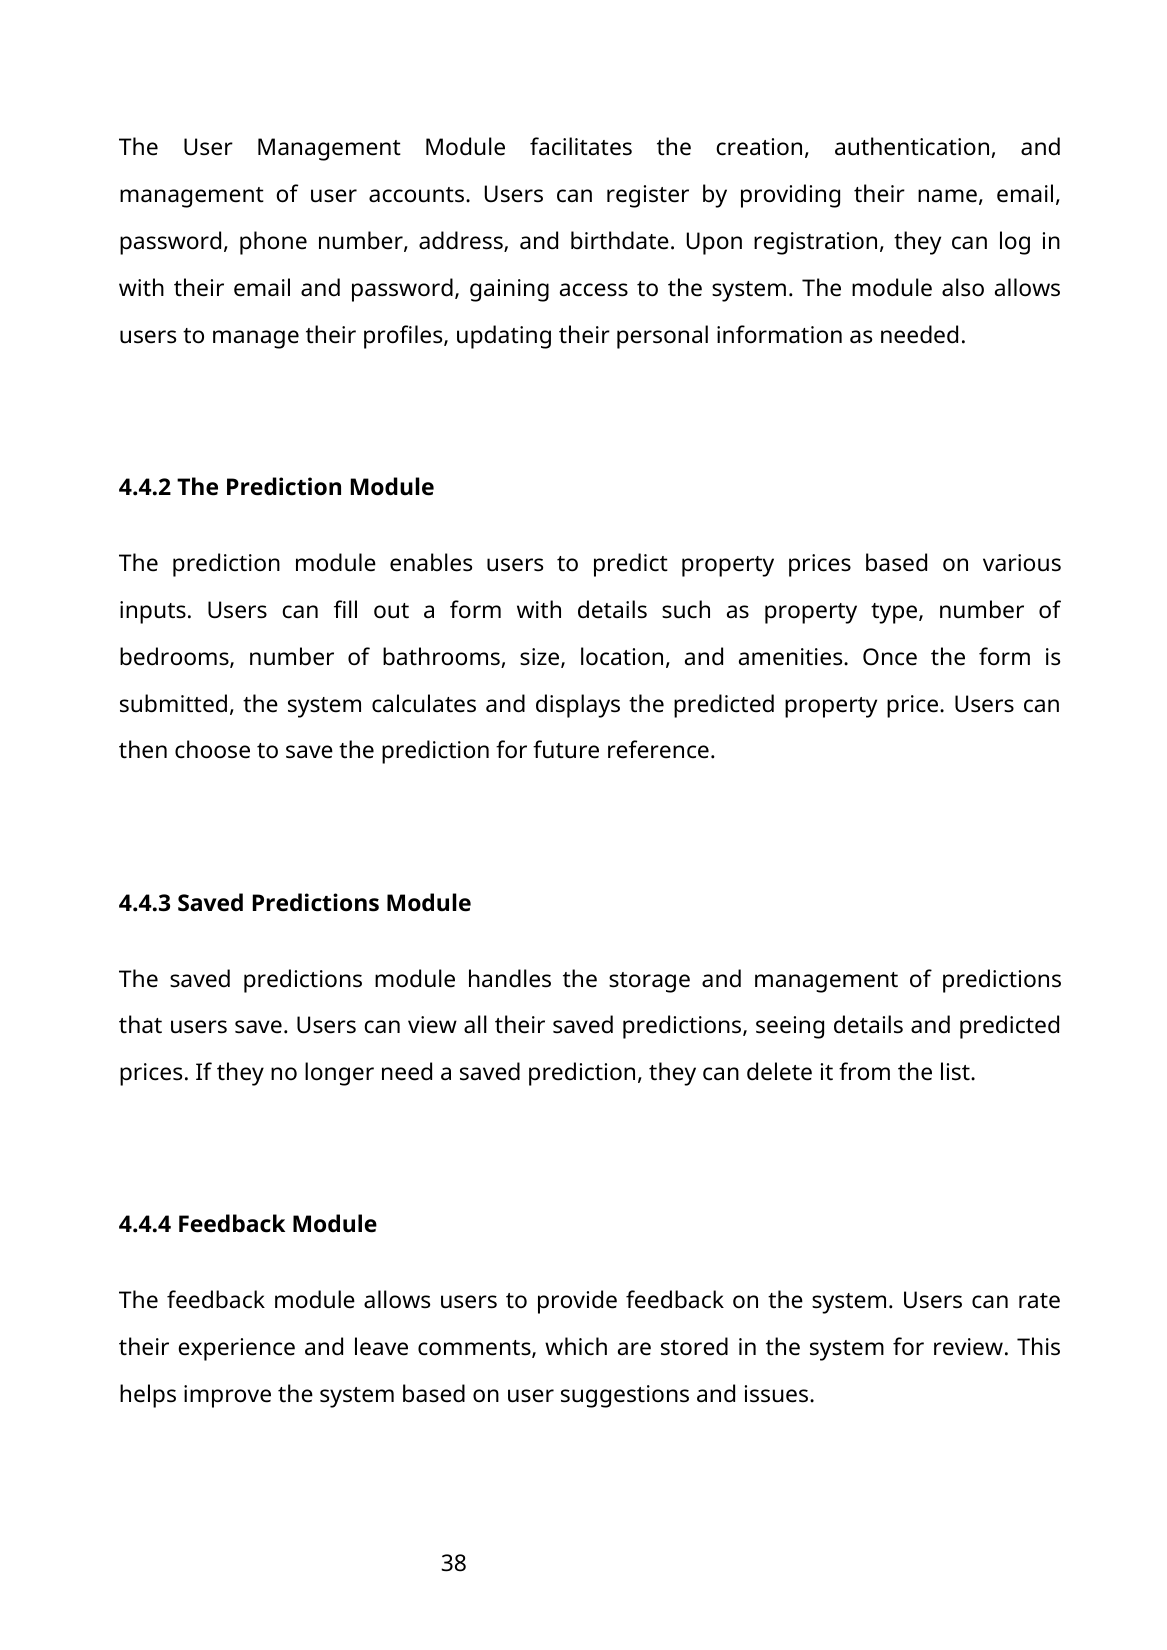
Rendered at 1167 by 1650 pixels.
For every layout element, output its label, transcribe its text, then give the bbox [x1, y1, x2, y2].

text The prediction module enables users to predict property prices based on various inputs. Users can fill out a form with details such as property type, number of bedrooms, number of bathrooms, size, location, and amenities. Once the form is submitted, the system calculates and displays the predicted property price. Users can then choose to save the prediction for future reference. [119, 547, 1062, 766]
text 4.4.3 Saved Predictions Module [119, 886, 1062, 918]
text 4.4.4 Feedback Module [119, 1208, 1062, 1239]
text The saved predictions module handles the storage and management of predictions that users save. Users can view all their saved predictions, seeing details and predicted prices. If they no longer need a saved prediction, they can delete it from the list. [119, 962, 1062, 1087]
text The feedback module allows users to provide feedback on the system. Users can rate their experience and leave comments, which are stored in the system for review. This helps improve the system based on user suggestions and issues. [119, 1284, 1062, 1409]
text The User Management Module facilitates the creation, authentication, and management of user accounts. Users can register by providing their name, email, password, phone number, address, and birthdate. Upon registration, they can log in with their email and password, gaining access to the system. The module also allows users to manage their profiles, updating their personal information as needed. [119, 131, 1062, 350]
text 4.4.2 The Prediction Module [119, 471, 1062, 502]
